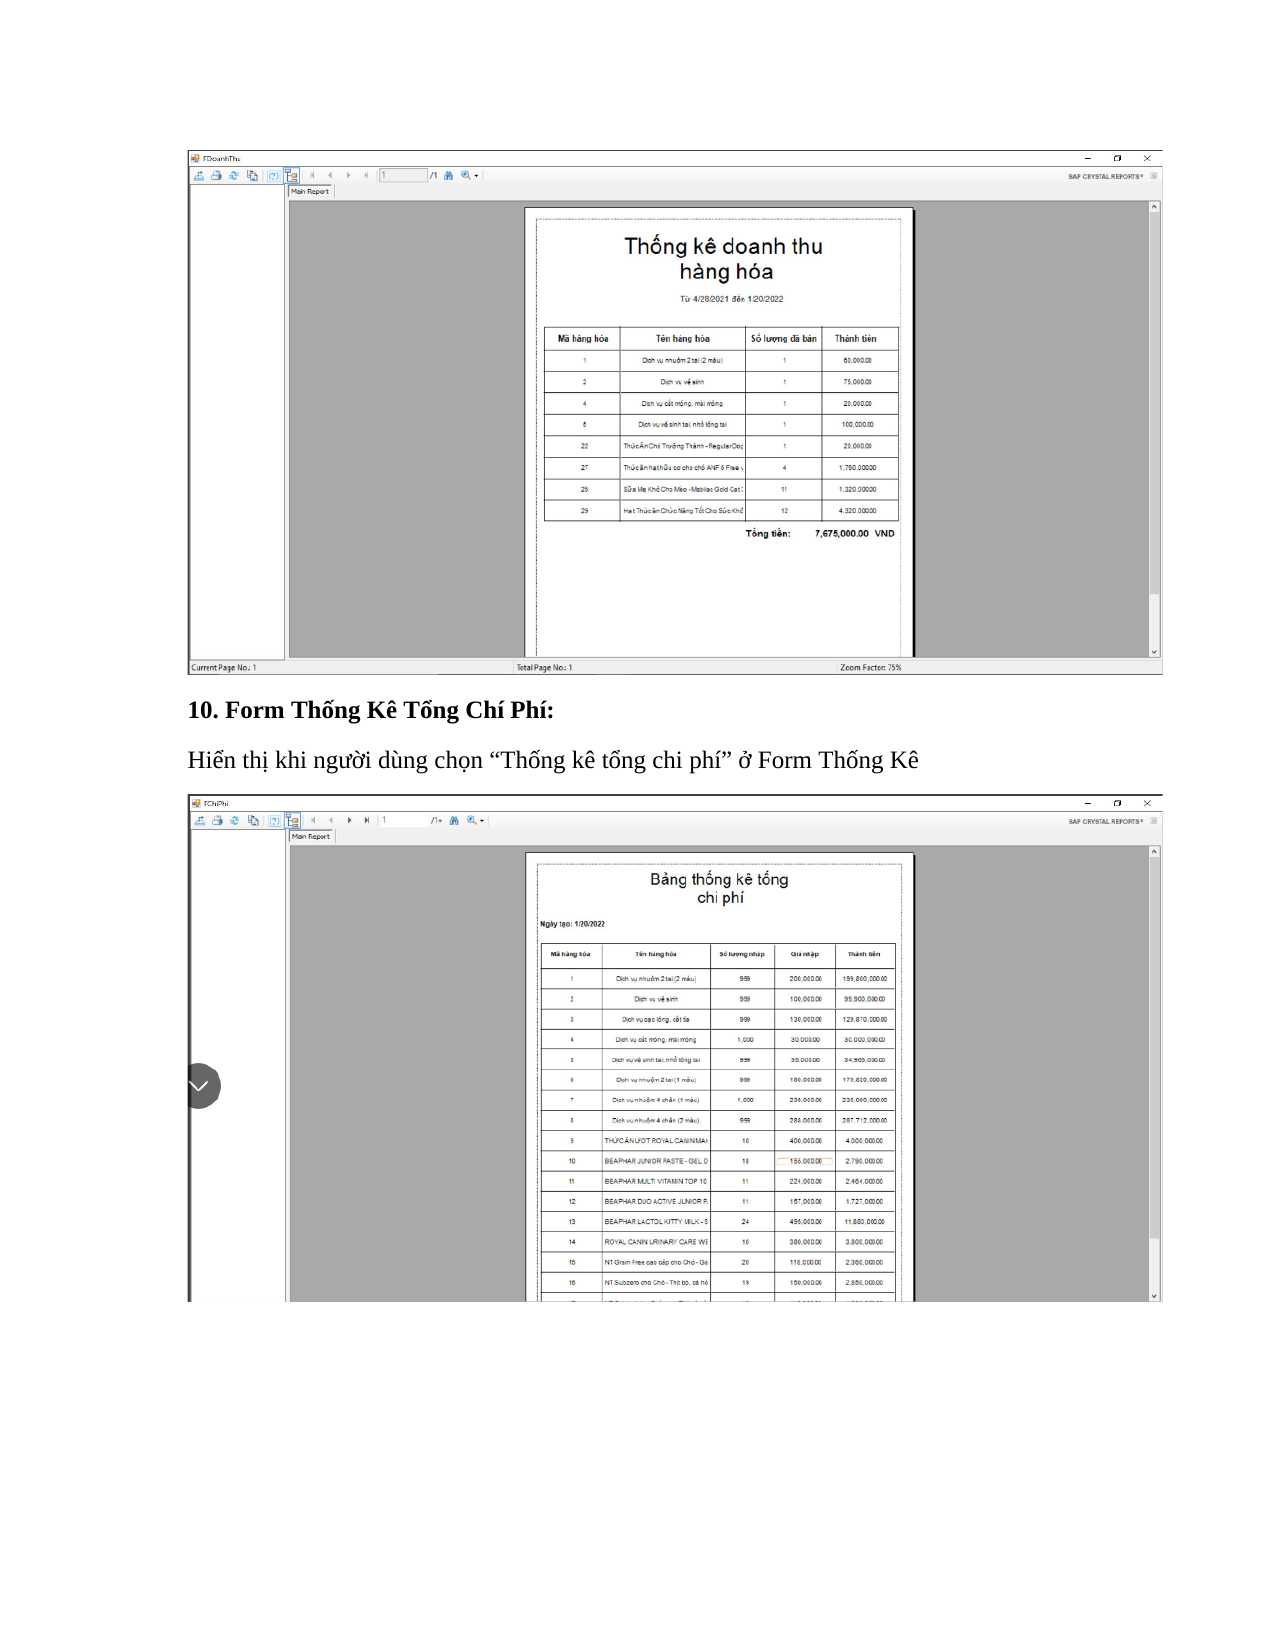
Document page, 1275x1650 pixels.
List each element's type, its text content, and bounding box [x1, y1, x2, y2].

text Hiển thị khi người dùng chọn “Thống kê tổng chi phí” ở Form Thống Kê [187, 745, 1125, 774]
picture [187, 150, 1163, 675]
list Form Thống Kê Tổng Chí Phí: [187, 695, 1125, 724]
picture [187, 794, 1163, 1302]
